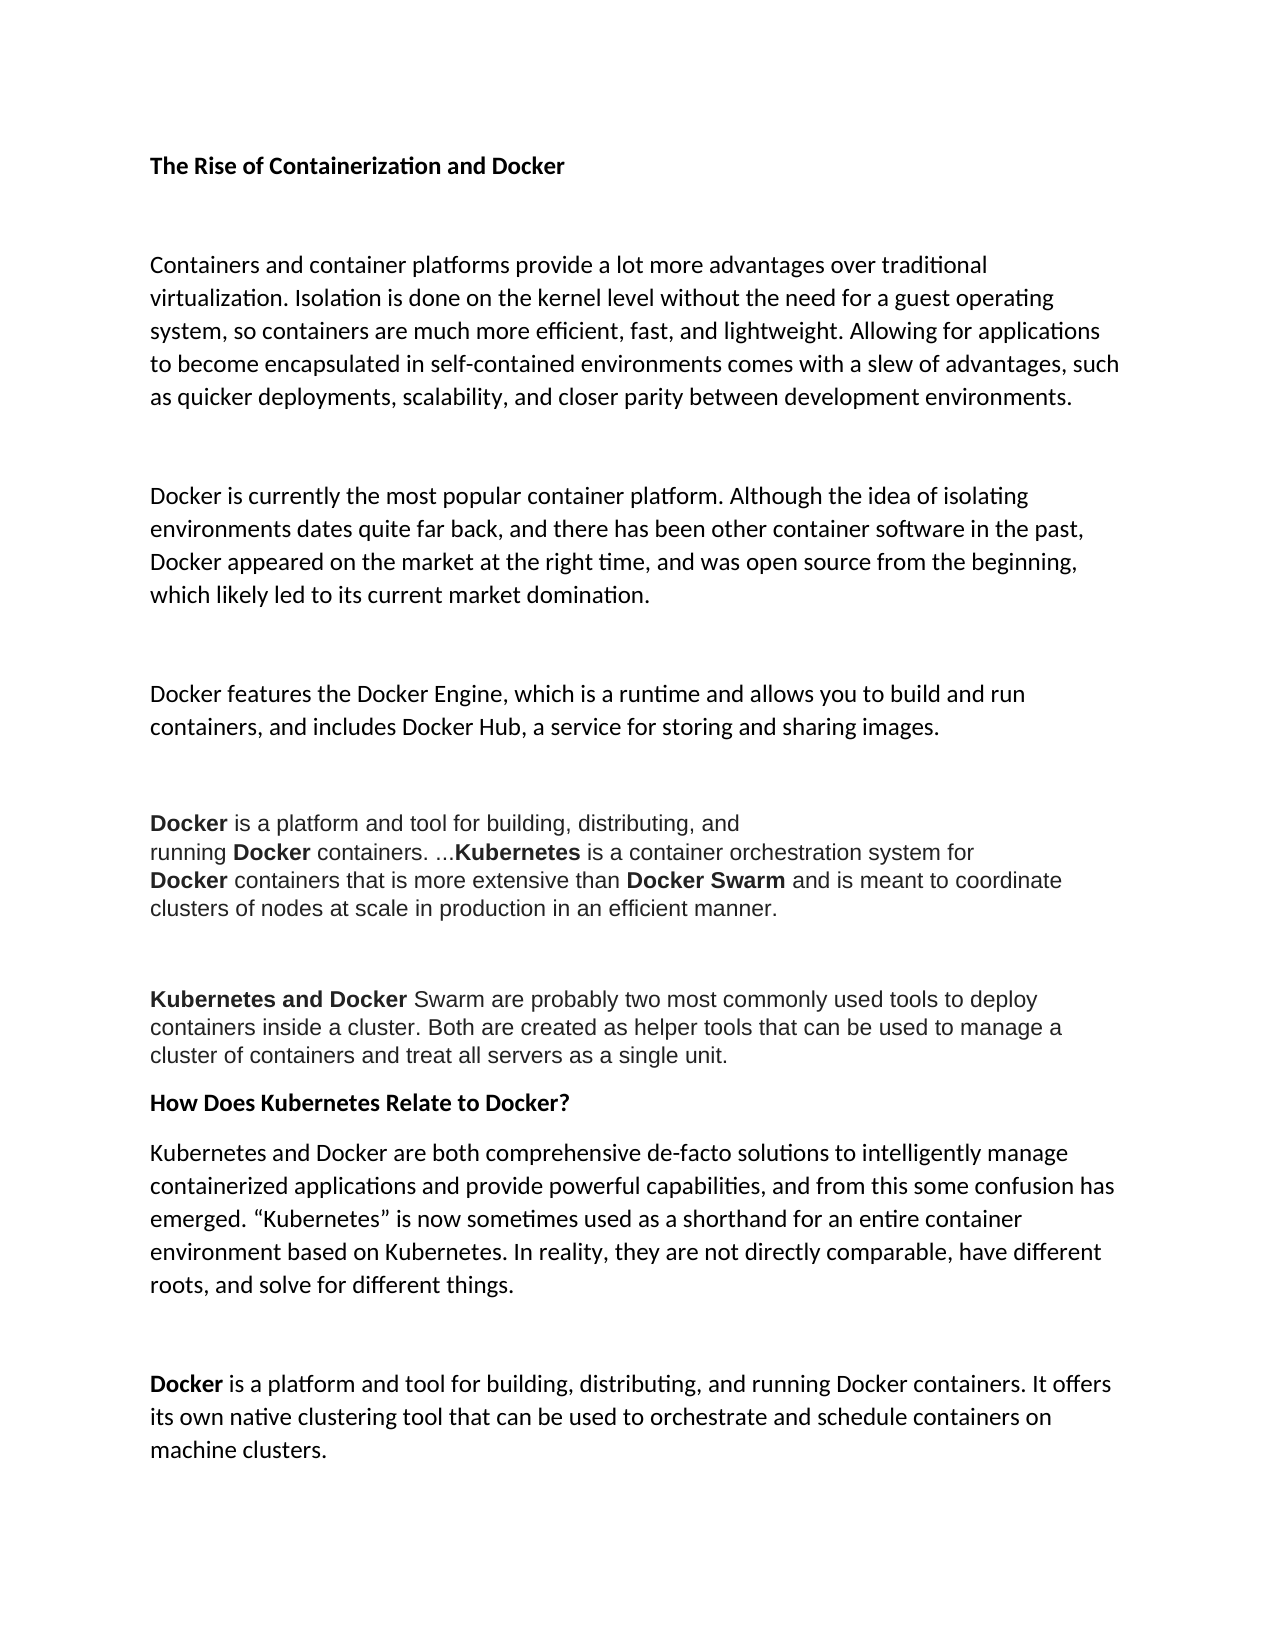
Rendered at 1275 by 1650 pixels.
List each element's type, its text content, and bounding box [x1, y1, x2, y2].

text The Rise of Containerization and Docker [150, 150, 1125, 181]
text Docker is currently the most popular container platform. Although the idea of isolating environments dates quite far back, and there has been other container software in the past, Docker appeared on the market at the right time, and was open source from the beginning, which likely led to its current market domination. [150, 480, 1125, 609]
text Docker is a platform and tool for building, distributing, and running Docker containers. It offers its own native clustering tool that can be used to orchestrate and schedule containers on machine clusters. [150, 1368, 1125, 1464]
text Kubernetes and Docker Swarm are probably two most commonly used tools to deploy containers inside a cluster. Both are created as helper tools that can be used to manage a cluster of containers and treat all servers as a single unit. [150, 986, 1125, 1069]
text How Does Kubernetes Relate to Docker? [150, 1087, 1125, 1118]
text Kubernetes and Docker are both comprehensive de-facto solutions to intelligently manage containerized applications and provide powerful capabilities, and from this some confusion has emerged. “Kubernetes” is now sometimes used as a shorthand for an entire container environment based on Kubernetes. In reality, they are not directly comparable, have different roots, and solve for different things. [150, 1137, 1125, 1299]
text Containers and container platforms provide a lot more advantages over traditional virtualization. Isolation is done on the kernel level without the need for a guest operating system, so containers are much more efficient, fast, and lightweight. Allowing for applications to become encapsulated in self-contained environments comes with a slew of advantages, such as quicker deployments, scalability, and closer parity between development environments. [150, 249, 1125, 411]
text Docker is a platform and tool for building, distributing, and running Docker containers. ...Kubernetes is a container orchestration system for Docker containers that is more extensive than Docker Swarm and is meant to coordinate clusters of nodes at scale in production in an efficient manner. [150, 810, 1125, 922]
text Docker features the Docker Engine, which is a runtime and allows you to build and run containers, and includes Docker Hub, a service for storing and sharing images. [150, 678, 1125, 741]
